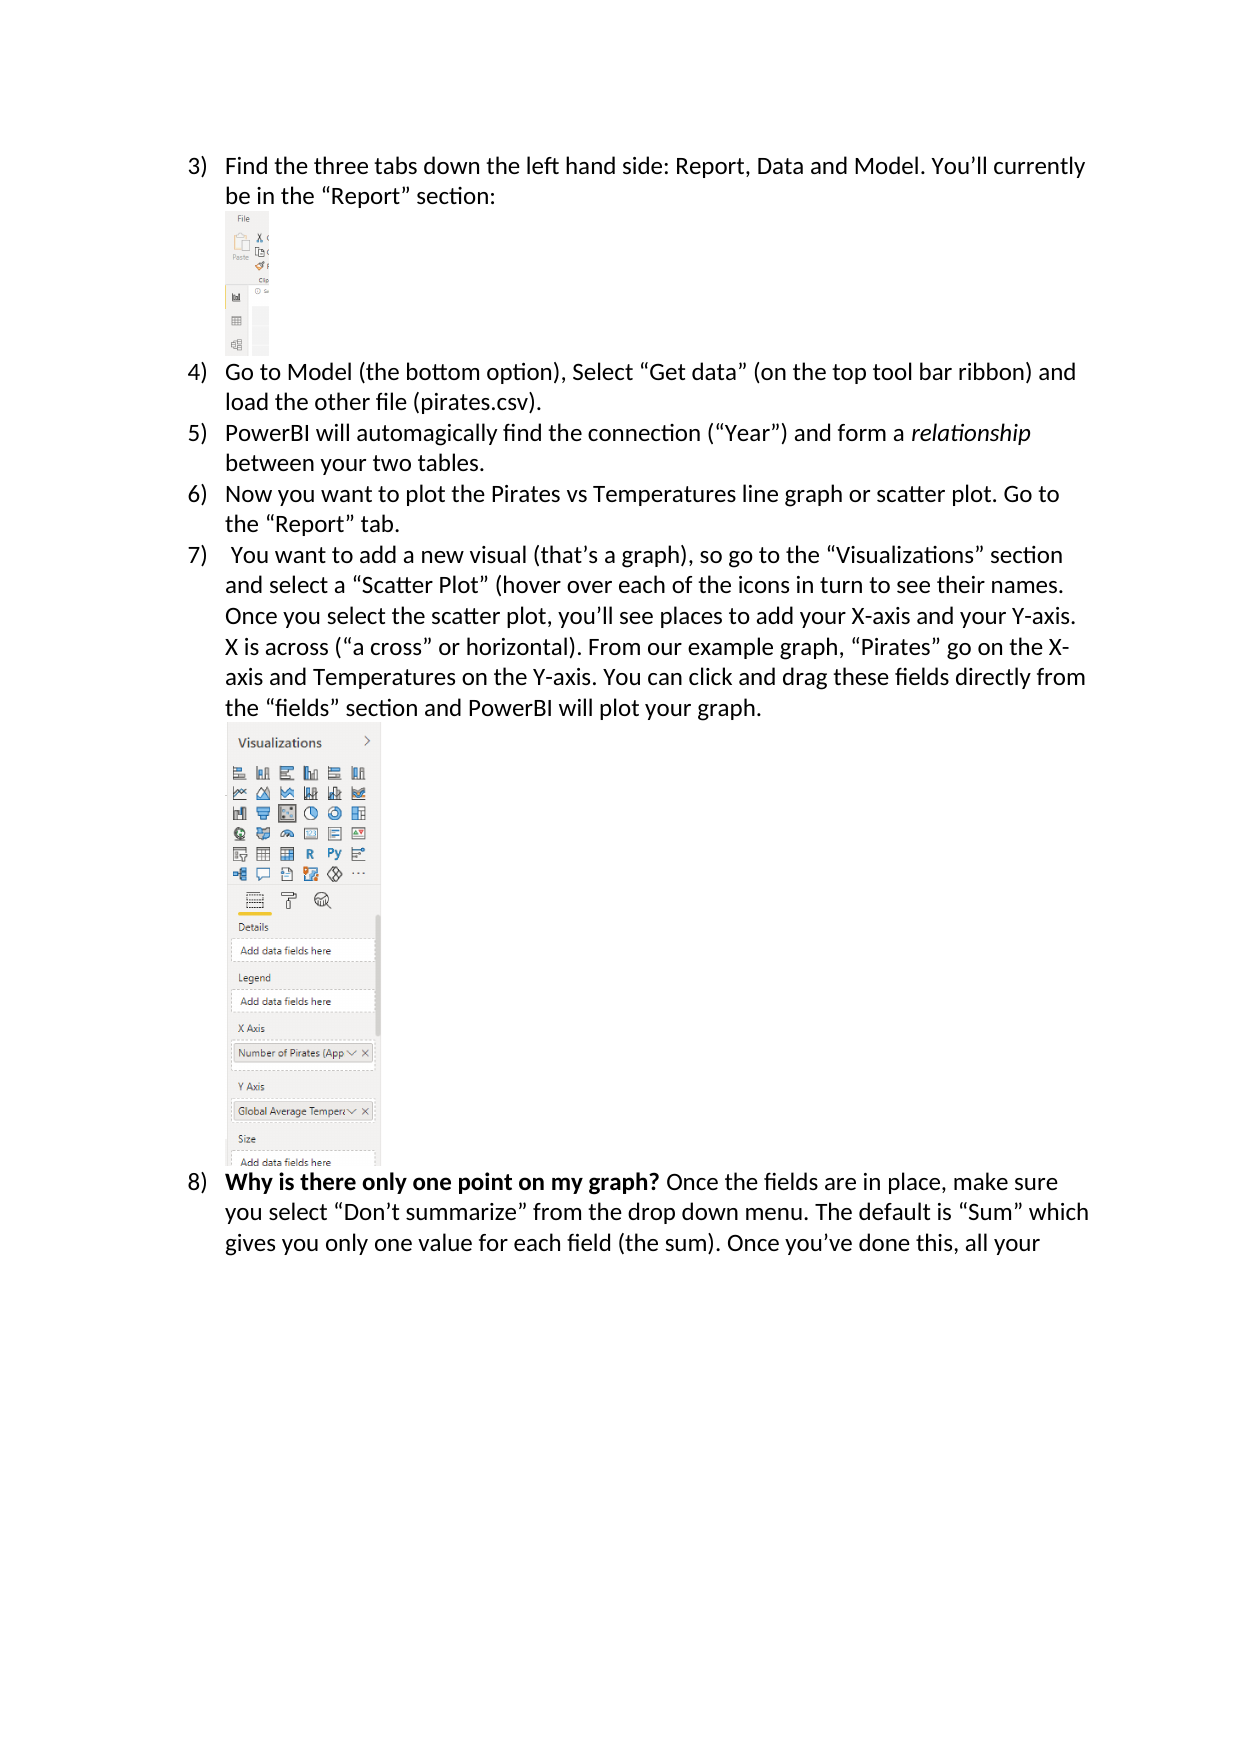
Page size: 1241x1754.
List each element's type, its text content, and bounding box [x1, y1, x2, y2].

list Now you want to plot the Pirates vs Temperatures line graph or scatter plot. Go to the “Report” tab. [187, 478, 1090, 539]
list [187, 1166, 1090, 1257]
picture [225, 211, 269, 356]
picture [225, 722, 382, 1166]
list Go to Model (the bottom option), Select “Get data” (on the top tool bar ribbon) and load the other file (pirates.csv). [187, 356, 1090, 417]
list Find the three tabs down the left hand side: Report, Data and Model. You’ll currently be in the “Report” section: [187, 150, 1090, 356]
list PowerBI will automagically find the connection (“Year”) and form a relationship between your two tables. [187, 417, 1090, 478]
list You want to add a new visual (that’s a graph), so go to the “Visualizations” section and select a “Scatter Plot” (hover over each of the icons in turn to see their names. Once you select the scatter plot, you’ll see places to add your X-axis and your Y-axis. X is across (“a cross” or horizontal). From our example graph, “Pirates” go on the X-axis and Temperatures on the Y-axis. You can click and drag these fields directly from the “fields” section and PowerBI will plot your graph. [187, 539, 1090, 1166]
